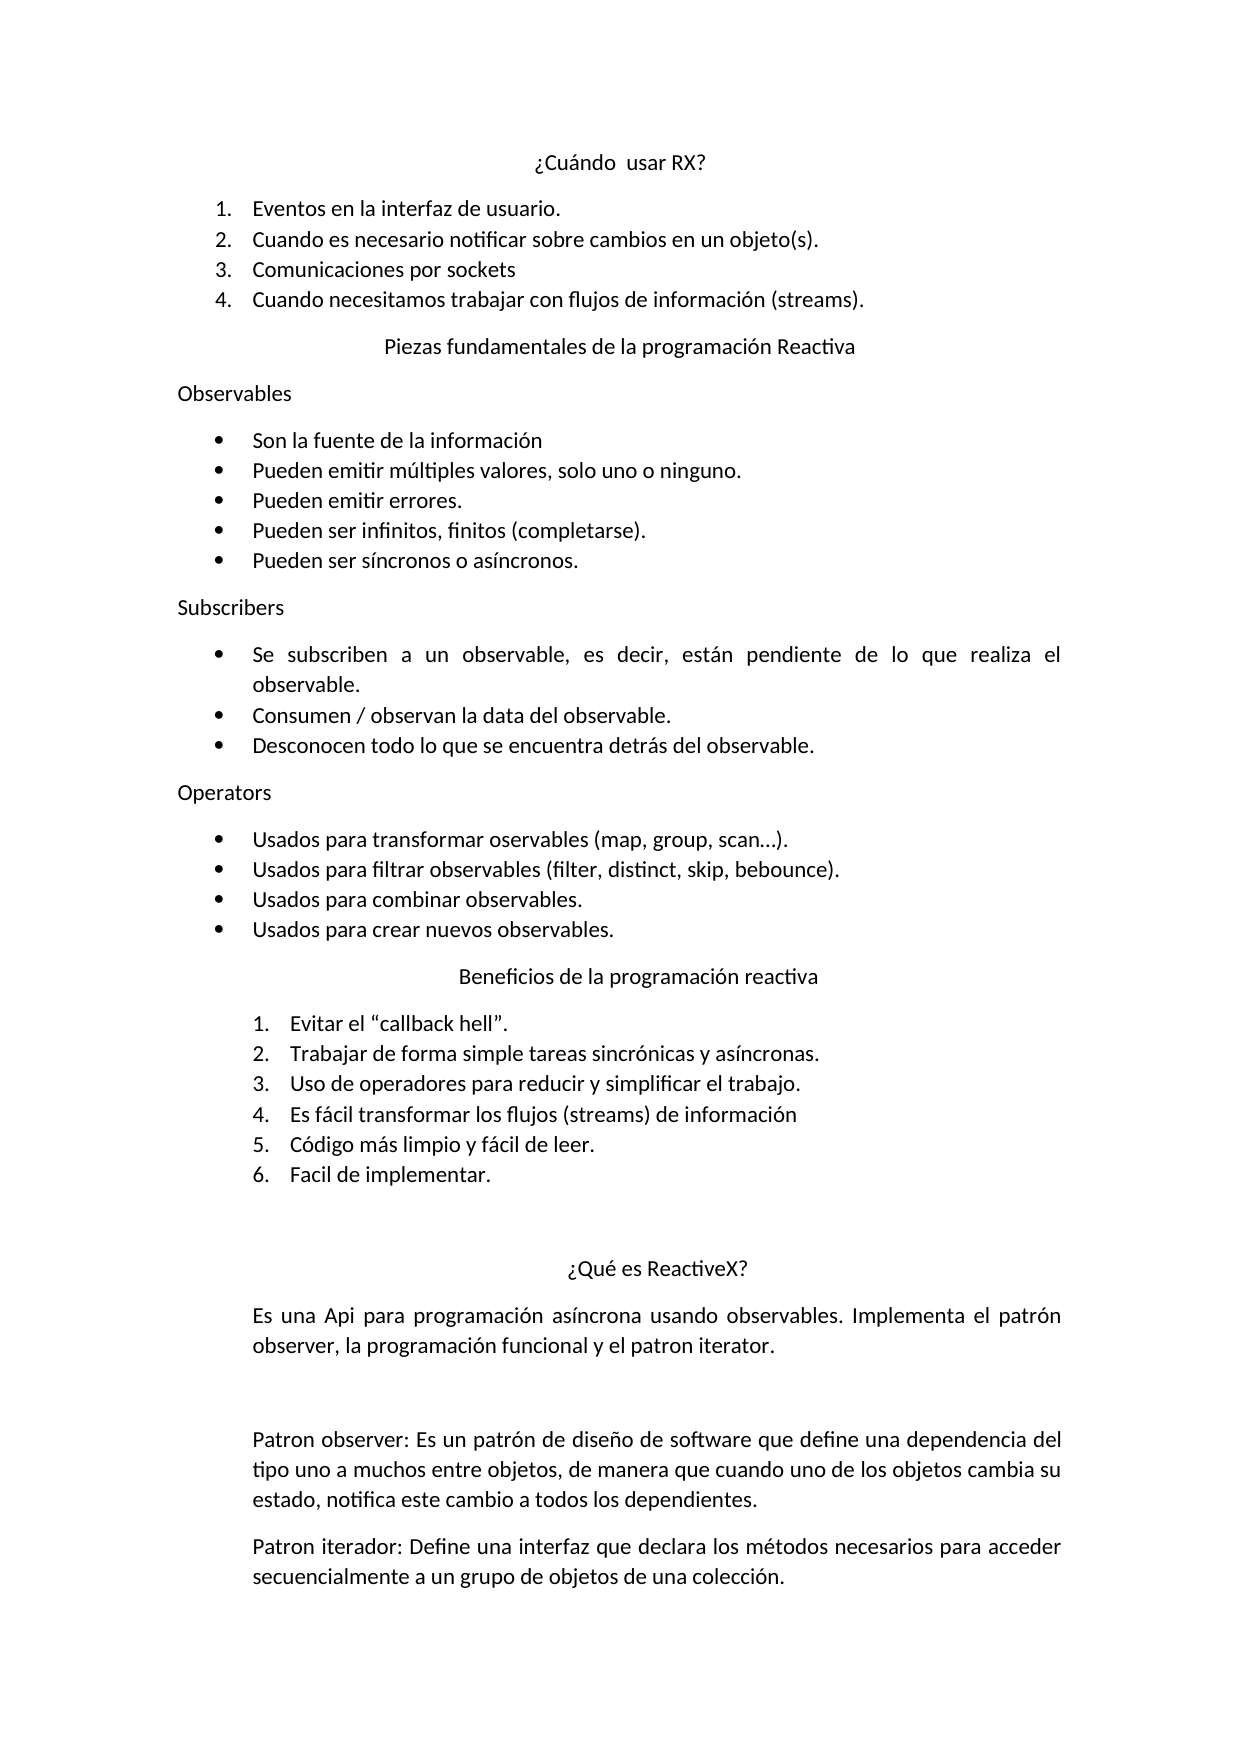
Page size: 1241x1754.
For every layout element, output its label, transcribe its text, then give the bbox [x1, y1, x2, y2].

text Patron iterador: Define una interfaz que declara los métodos necesarios para acceder secuencialmente a un grupo de objetos de una colección. [252, 1532, 1063, 1590]
list Cuando es necesario notificar sobre cambios en un objeto(s). [215, 225, 1063, 253]
text Patron observer: Es un patrón de diseño de software que define una dependencia del tipo uno a muchos entre objetos, de manera que cuando uno de los objetos cambia su estado, notifica este cambio a todos los dependientes. [252, 1425, 1063, 1513]
list Comunicaciones por sockets [215, 255, 1063, 283]
list Se subscriben a un observable, es decir, están pendiente de lo que realiza el observable. [215, 640, 1063, 698]
list Usados para transformar oservables (map, group, scan…). [215, 825, 1063, 853]
list Pueden emitir múltiples valores, solo uno o ninguno. [215, 456, 1063, 484]
list Pueden ser infinitos, finitos (completarse). [215, 516, 1063, 544]
list Usados para filtrar observables (filter, distinct, skip, bebounce). [215, 855, 1063, 883]
text Piezas fundamentales de la programación Reactiva [177, 332, 1063, 360]
list Pueden emitir errores. [215, 486, 1063, 514]
list Uso de operadores para reducir y simplificar el trabajo. [252, 1069, 1063, 1097]
list Usados para combinar observables. [215, 885, 1063, 913]
list Eventos en la interfaz de usuario. [215, 194, 1063, 222]
text Beneficios de la programación reactiva [215, 962, 1063, 990]
list Trabajar de forma simple tareas sincrónicas y asíncronas. [252, 1039, 1063, 1067]
text Subscribers [177, 593, 1063, 621]
list Cuando necesitamos trabajar con flujos de información (streams). [215, 285, 1063, 313]
list Son la fuente de la información [215, 426, 1063, 454]
text Operators [177, 778, 1063, 806]
list Consumen / observan la data del observable. [215, 701, 1063, 729]
list Es fácil transformar los flujos (streams) de información [252, 1100, 1063, 1128]
text Observables [177, 379, 1063, 407]
text Es una Api para programación asíncrona usando observables. Implementa el patrón observer, la programación funcional y el patron iterator. [252, 1301, 1063, 1359]
list Usados para crear nuevos observables. [215, 915, 1063, 943]
list Desconocen todo lo que se encuentra detrás del observable. [215, 731, 1063, 759]
text ¿Cuándo usar RX? [177, 148, 1063, 176]
list Pueden ser síncronos o asíncronos. [215, 547, 1063, 574]
list Evitar el “callback hell”. [252, 1009, 1063, 1037]
list Código más limpio y fácil de leer. [252, 1130, 1063, 1158]
text ¿Qué es ReactiveX? [252, 1254, 1063, 1282]
list Facil de implementar. [252, 1160, 1063, 1188]
